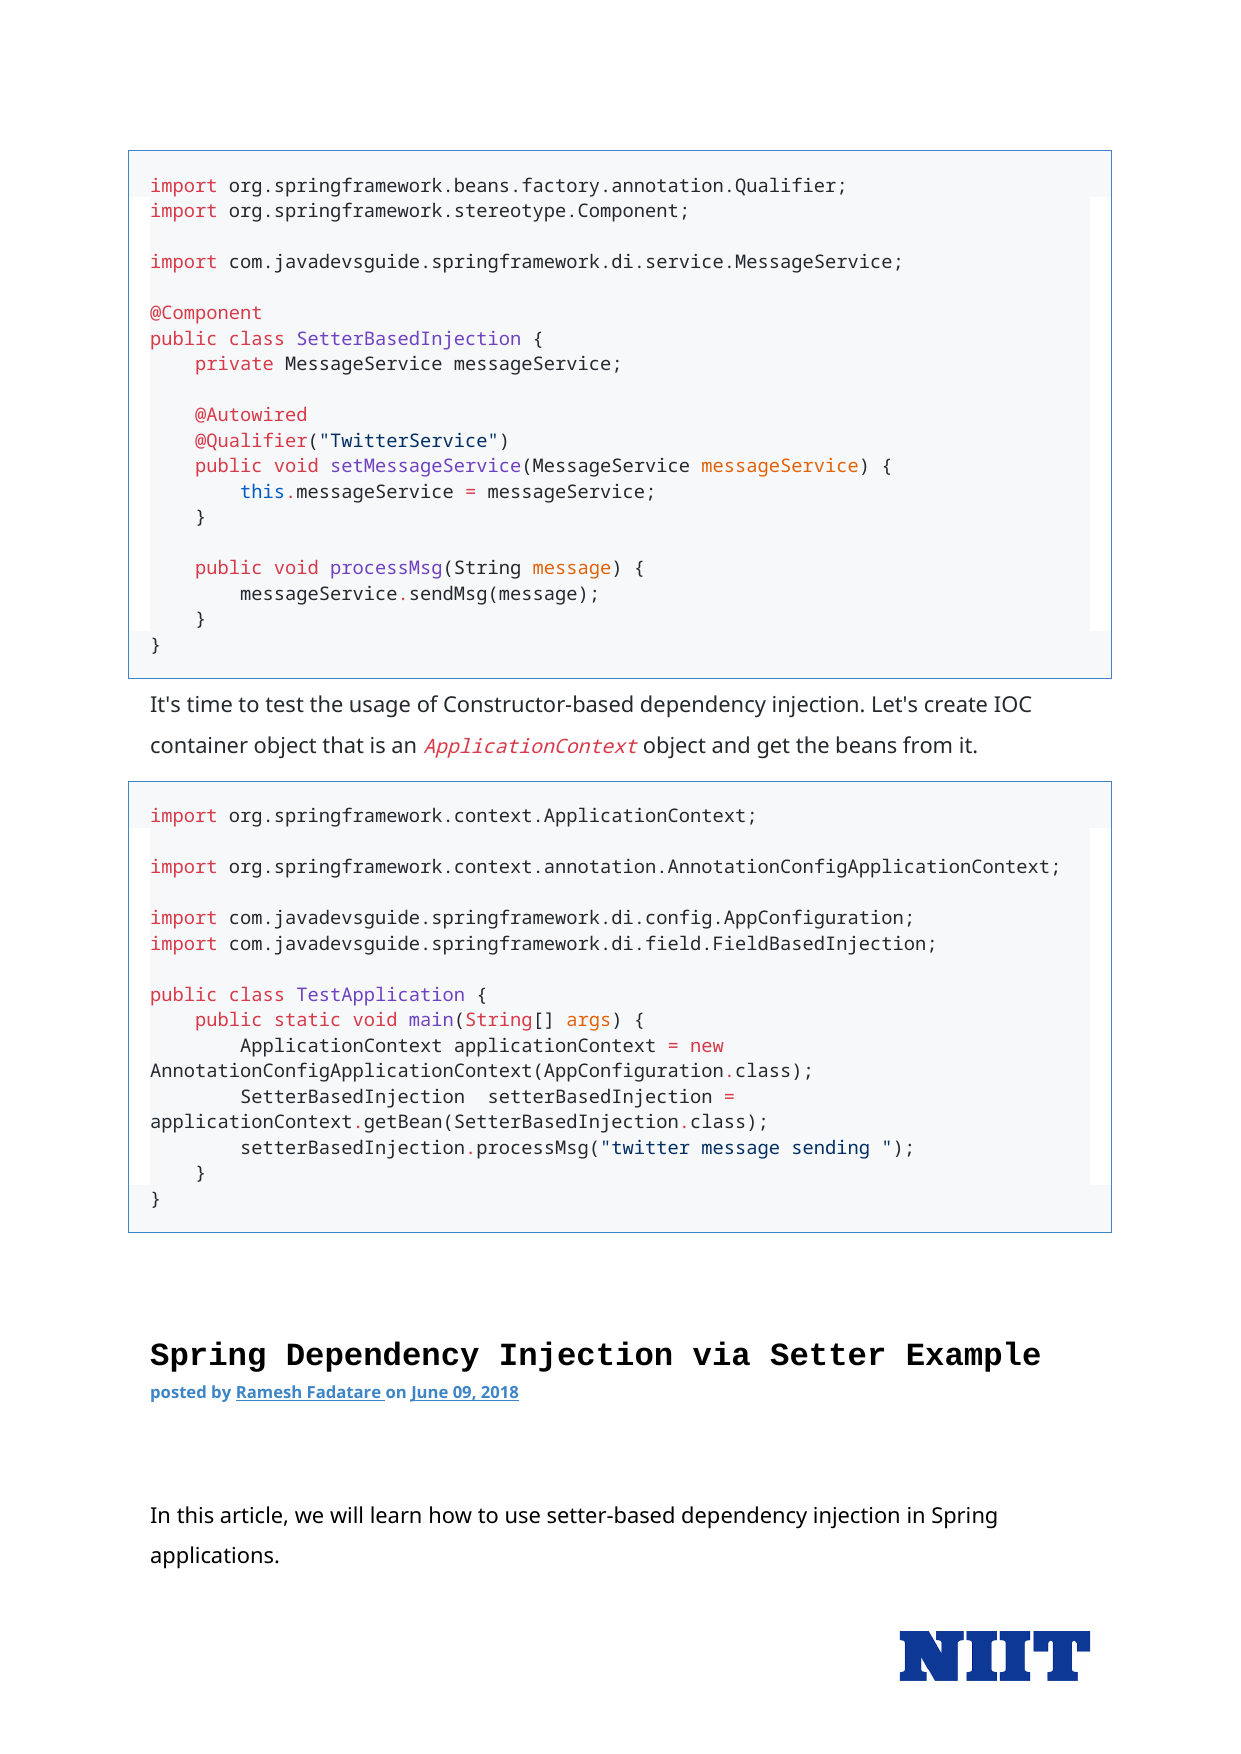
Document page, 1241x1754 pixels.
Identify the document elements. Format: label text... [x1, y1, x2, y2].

text import org.springframework.stereotype.Component; [150, 197, 1090, 223]
text public class SetterBasedInjection { [150, 325, 1090, 351]
text It's time to test the usage of Constructor-based dependency injection. Let's create IOC container object that is an ApplicationContext object and get the beans from it. [150, 679, 1090, 760]
text import com.javadevsguide.springframework.di.config.AppConfiguration; [150, 904, 1090, 930]
text public class TestApplication { [150, 981, 1090, 1007]
text } [150, 504, 1090, 529]
text In this article, we will learn how to use setter-based dependency injection in Spring applications. [150, 1489, 1090, 1570]
text ApplicationContext applicationContext = new AnnotationConfigApplicationContext(AppConfiguration.class); [150, 1032, 1090, 1083]
text private MessageService messageService; [150, 351, 1090, 376]
text import org.springframework.beans.factory.annotation.Qualifier; [129, 151, 1111, 197]
text } [129, 609, 1111, 678]
text @Autowired [150, 402, 1090, 427]
text setterBasedInjection.processMsg("twitter message sending "); [150, 1134, 1090, 1160]
text public void processMsg(String message) { [150, 555, 1090, 580]
text import org.springframework.context.ApplicationContext; [129, 782, 1111, 828]
text public static void main(String[] args) { [150, 1007, 1090, 1032]
subtitle Spring Dependency Injection via Setter Example [150, 1339, 1090, 1375]
picture [899, 1631, 1091, 1681]
text messageService.sendMsg(message); [150, 580, 1090, 606]
text @Qualifier("TwitterService") [150, 427, 1090, 453]
text import org.springframework.context.annotation.AnnotationConfigApplicationContext; [150, 853, 1090, 879]
text this.messageService = messageService; [150, 478, 1090, 504]
text @Component [150, 299, 1090, 325]
text SetterBasedInjection setterBasedInjection = applicationContext.getBean(SetterBasedInjection.class); [150, 1083, 1090, 1134]
text import com.javadevsguide.springframework.di.service.MessageService; [150, 248, 1090, 274]
text import com.javadevsguide.springframework.di.field.FieldBasedInjection; [150, 930, 1090, 956]
text } [129, 1163, 1111, 1232]
text posted by Ramesh Fadatare on June 09, 2018 [150, 1381, 1090, 1403]
text public void setMessageService(MessageService messageService) { [150, 453, 1090, 478]
